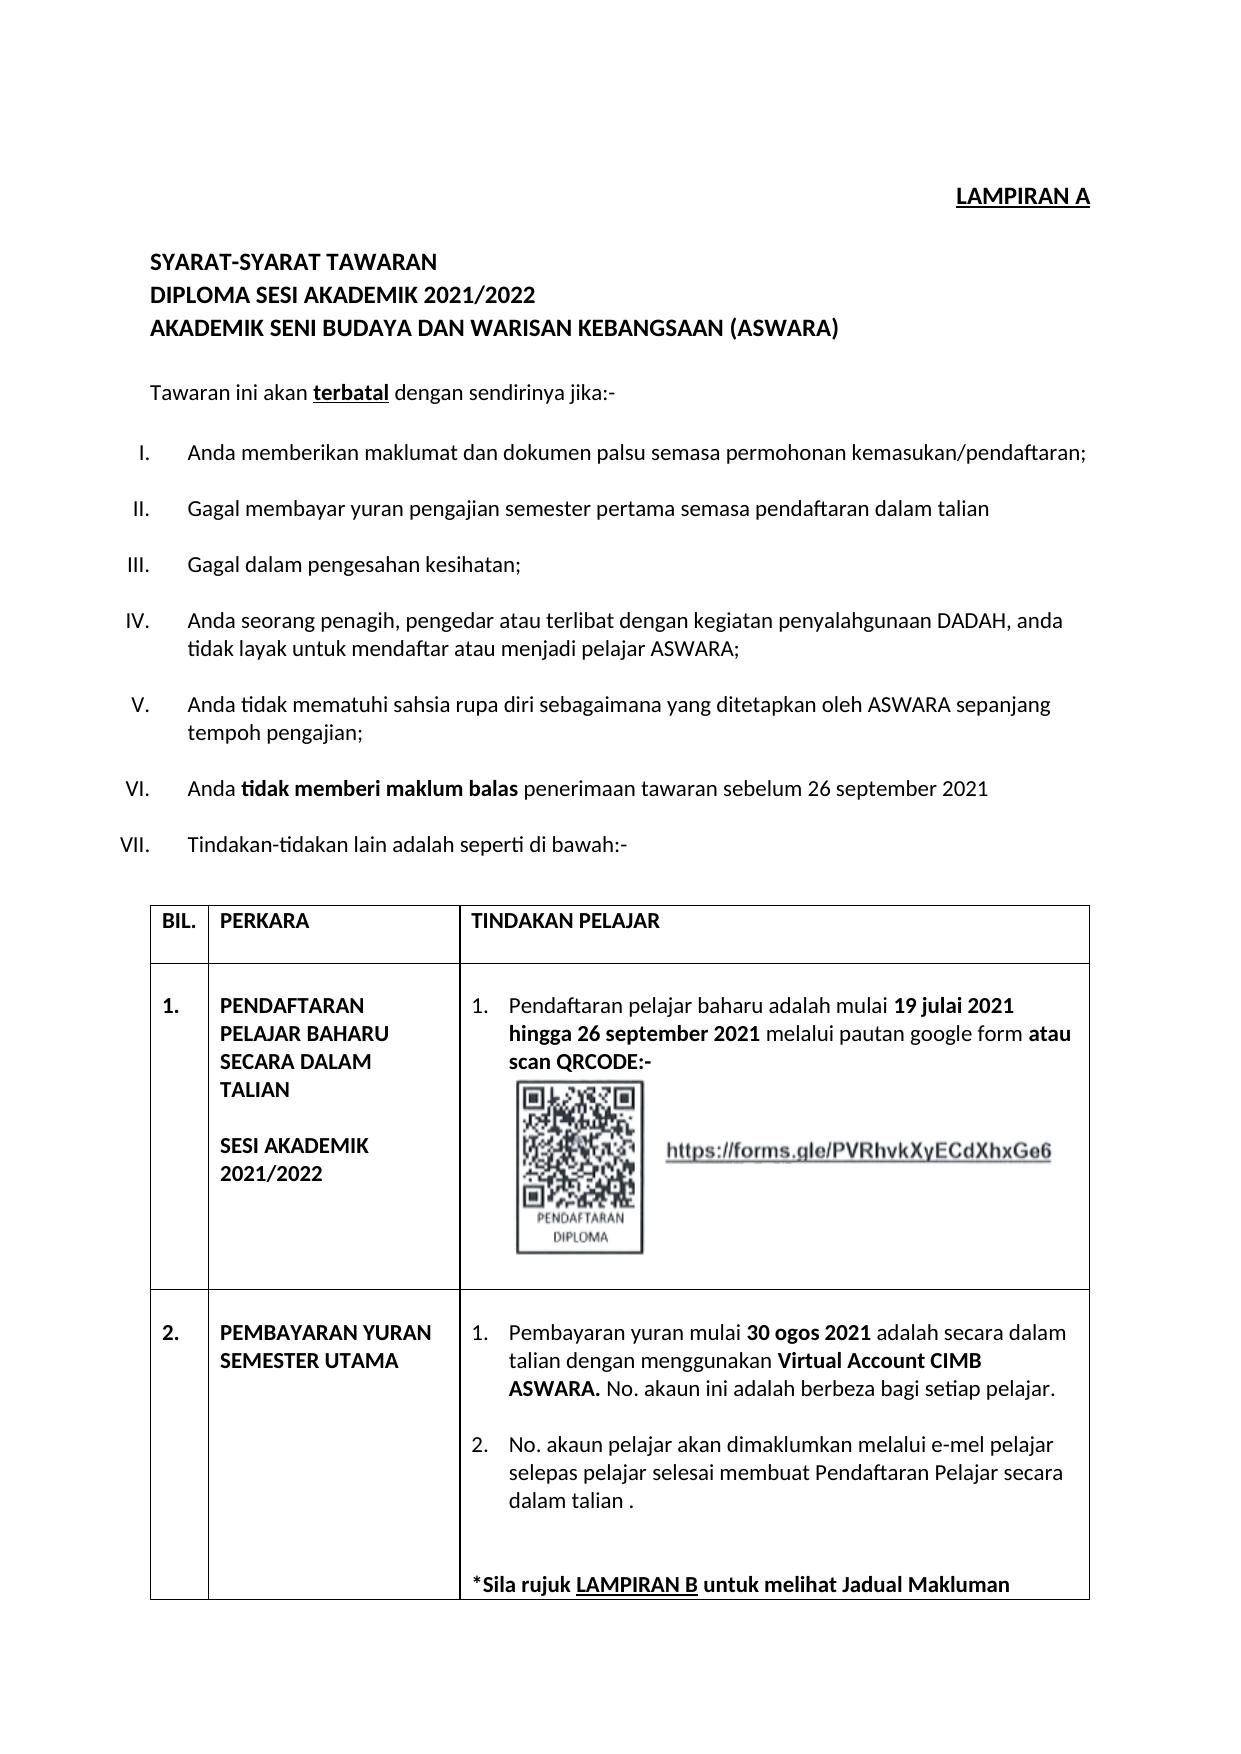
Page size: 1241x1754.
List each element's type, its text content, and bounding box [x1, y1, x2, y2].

table_cell 1. [151, 964, 208, 1289]
list Anda tidak memberi maklum balas penerimaan tawaran sebelum 26 september 2021 [150, 774, 1090, 802]
text SYARAT-SYARAT TAWARAN [150, 246, 1090, 277]
list Anda memberikan maklumat dan dokumen palsu semasa permohonan kemasukan/pendaftaran; [150, 438, 1090, 466]
text DIPLOMA SESI AKADEMIK 2021/2022 [150, 279, 1090, 309]
list Anda seorang penagih, pengedar atau terlibat dengan kegiatan penyalahgunaan DADAH, anda tidak layak untuk mendaftar atau menjadi pelajar ASWARA; [150, 606, 1090, 662]
table_header BIL. [151, 906, 208, 962]
list Tindakan-tidakan lain adalah seperti di bawah:- [150, 830, 1090, 858]
table_header TINDAKAN PELAJAR [461, 906, 1089, 962]
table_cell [209, 1290, 459, 1598]
text AKADEMIK SENI BUDAYA DAN WARISAN KEBANGSAAN (ASWARA) [150, 312, 1090, 342]
table_cell Pendaftaran pelajar baharu adalah mulai 19 julai 2021 hingga 26 september 2021 melalui pautan google form atau scan QRCODE:- [461, 964, 1089, 1289]
picture [508, 1075, 1076, 1262]
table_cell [461, 1290, 1089, 1598]
table_header PERKARA [209, 906, 459, 962]
table_cell 2. [151, 1290, 208, 1598]
list Anda tidak mematuhi sahsia rupa diri sebagaimana yang ditetapkan oleh ASWARA sepanjang tempoh pengajian; [150, 690, 1090, 746]
list Gagal dalam pengesahan kesihatan; [150, 550, 1090, 578]
table_cell PENDAFTARAN PELAJAR BAHARU SECARA DALAM TALIAN SESI AKADEMIK 2021/2022 [209, 964, 459, 1289]
text Tawaran ini akan terbatal dengan sendirinya jika:- [150, 378, 1090, 406]
list Gagal membayar yuran pengajian semester pertama semasa pendaftaran dalam talian [150, 494, 1090, 522]
text LAMPIRAN A [150, 180, 1090, 211]
